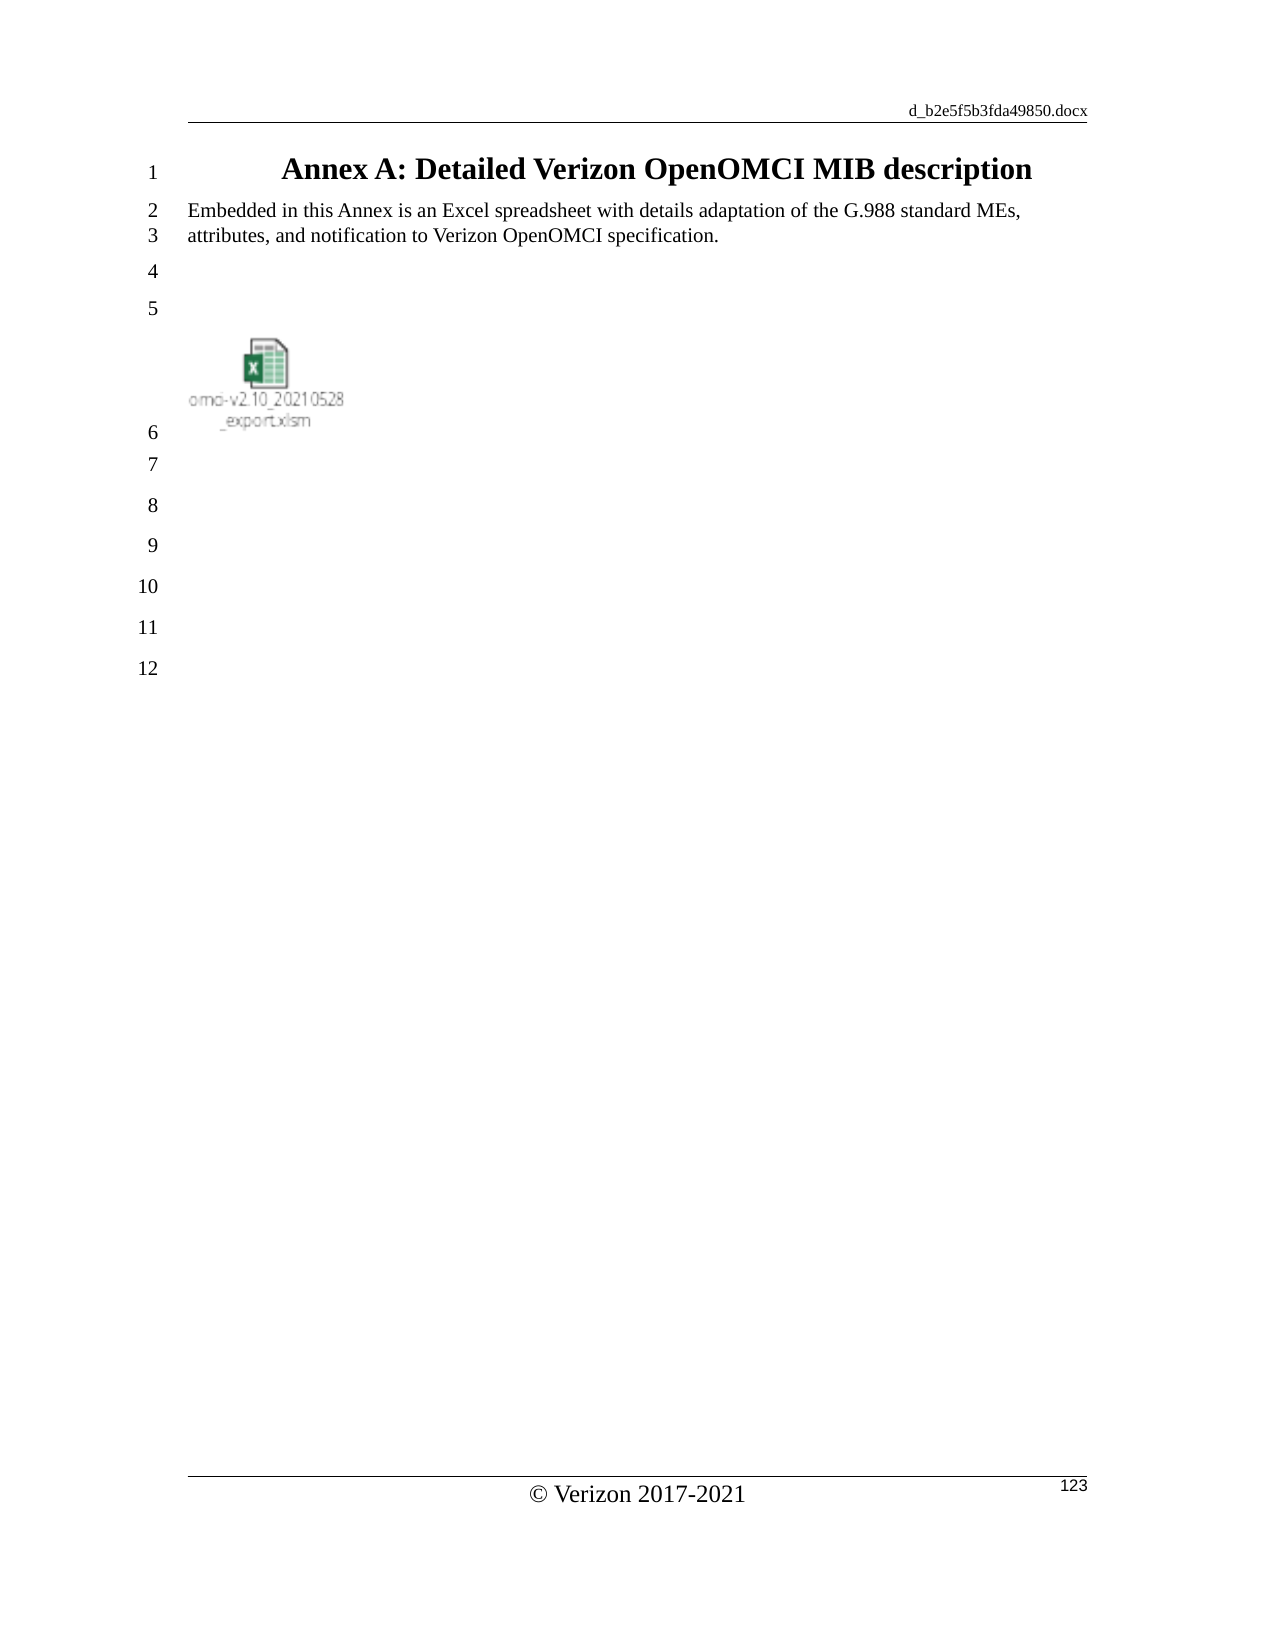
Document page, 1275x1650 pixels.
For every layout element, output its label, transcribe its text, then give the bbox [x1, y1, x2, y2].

subtitle Annex A: Detailed Verizon OpenOMCI MIB description [281, 150, 1087, 186]
text Embedded in this Annex is an Excel spreadsheet with details adaptation of the G.988 standard MEs, attributes, and notification to Verizon OpenOMCI specification. [187, 198, 1087, 247]
